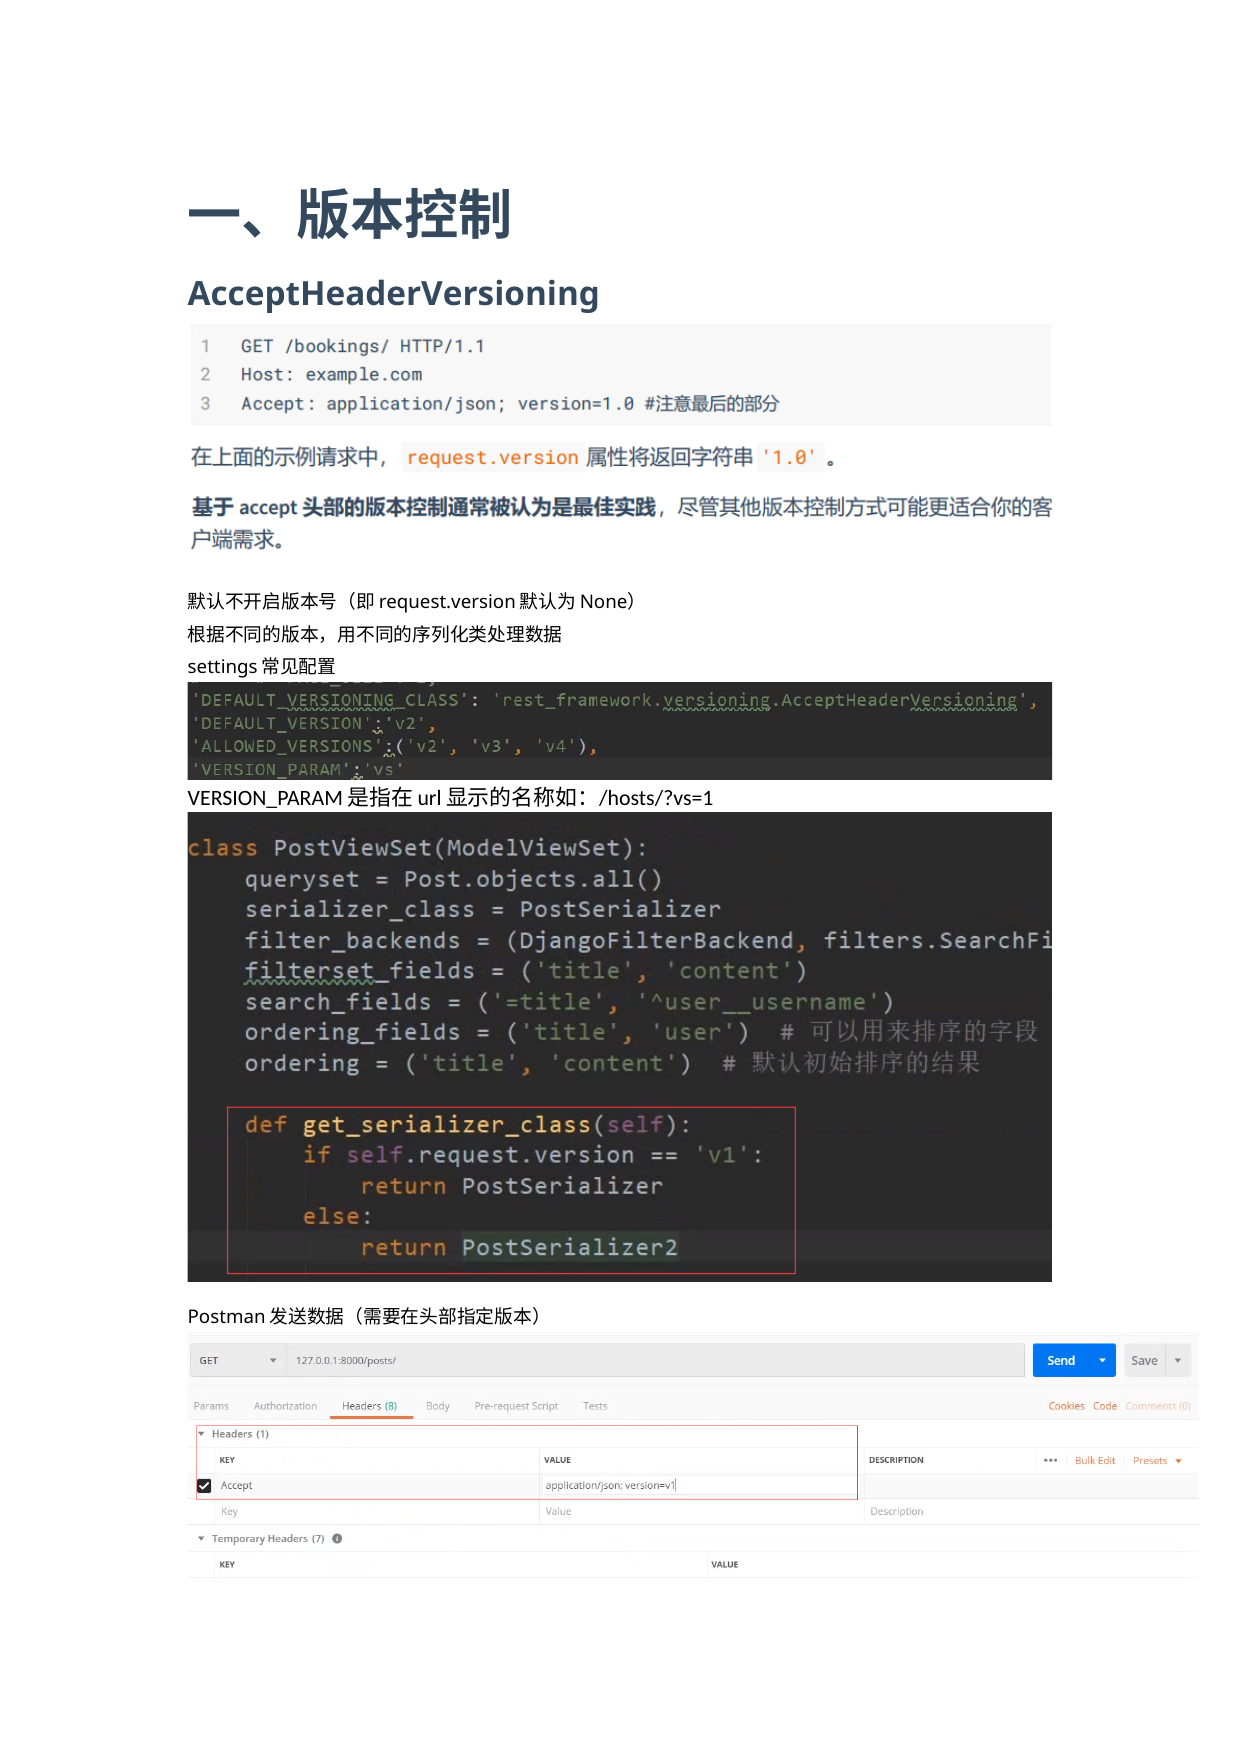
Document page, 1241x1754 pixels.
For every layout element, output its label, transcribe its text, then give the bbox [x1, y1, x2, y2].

text 默认不开启版本号（即request.version默认为None） [187, 584, 1053, 617]
picture [187, 1332, 1200, 1580]
text settings常见配置 [187, 649, 1053, 682]
text VERSION_PARAM是指在url显示的名称如：/hosts/?vs=1 [187, 780, 1053, 812]
text 根据不同的版本，用不同的序列化类处理数据 [187, 617, 1053, 649]
text Postman发送数据（需要在头部指定版本） [187, 1299, 1053, 1332]
list 版本控制 [187, 162, 1053, 259]
list AcceptHeaderVersioning [187, 259, 1053, 324]
picture [187, 812, 1052, 1282]
picture [187, 324, 1052, 560]
picture [187, 682, 1053, 780]
